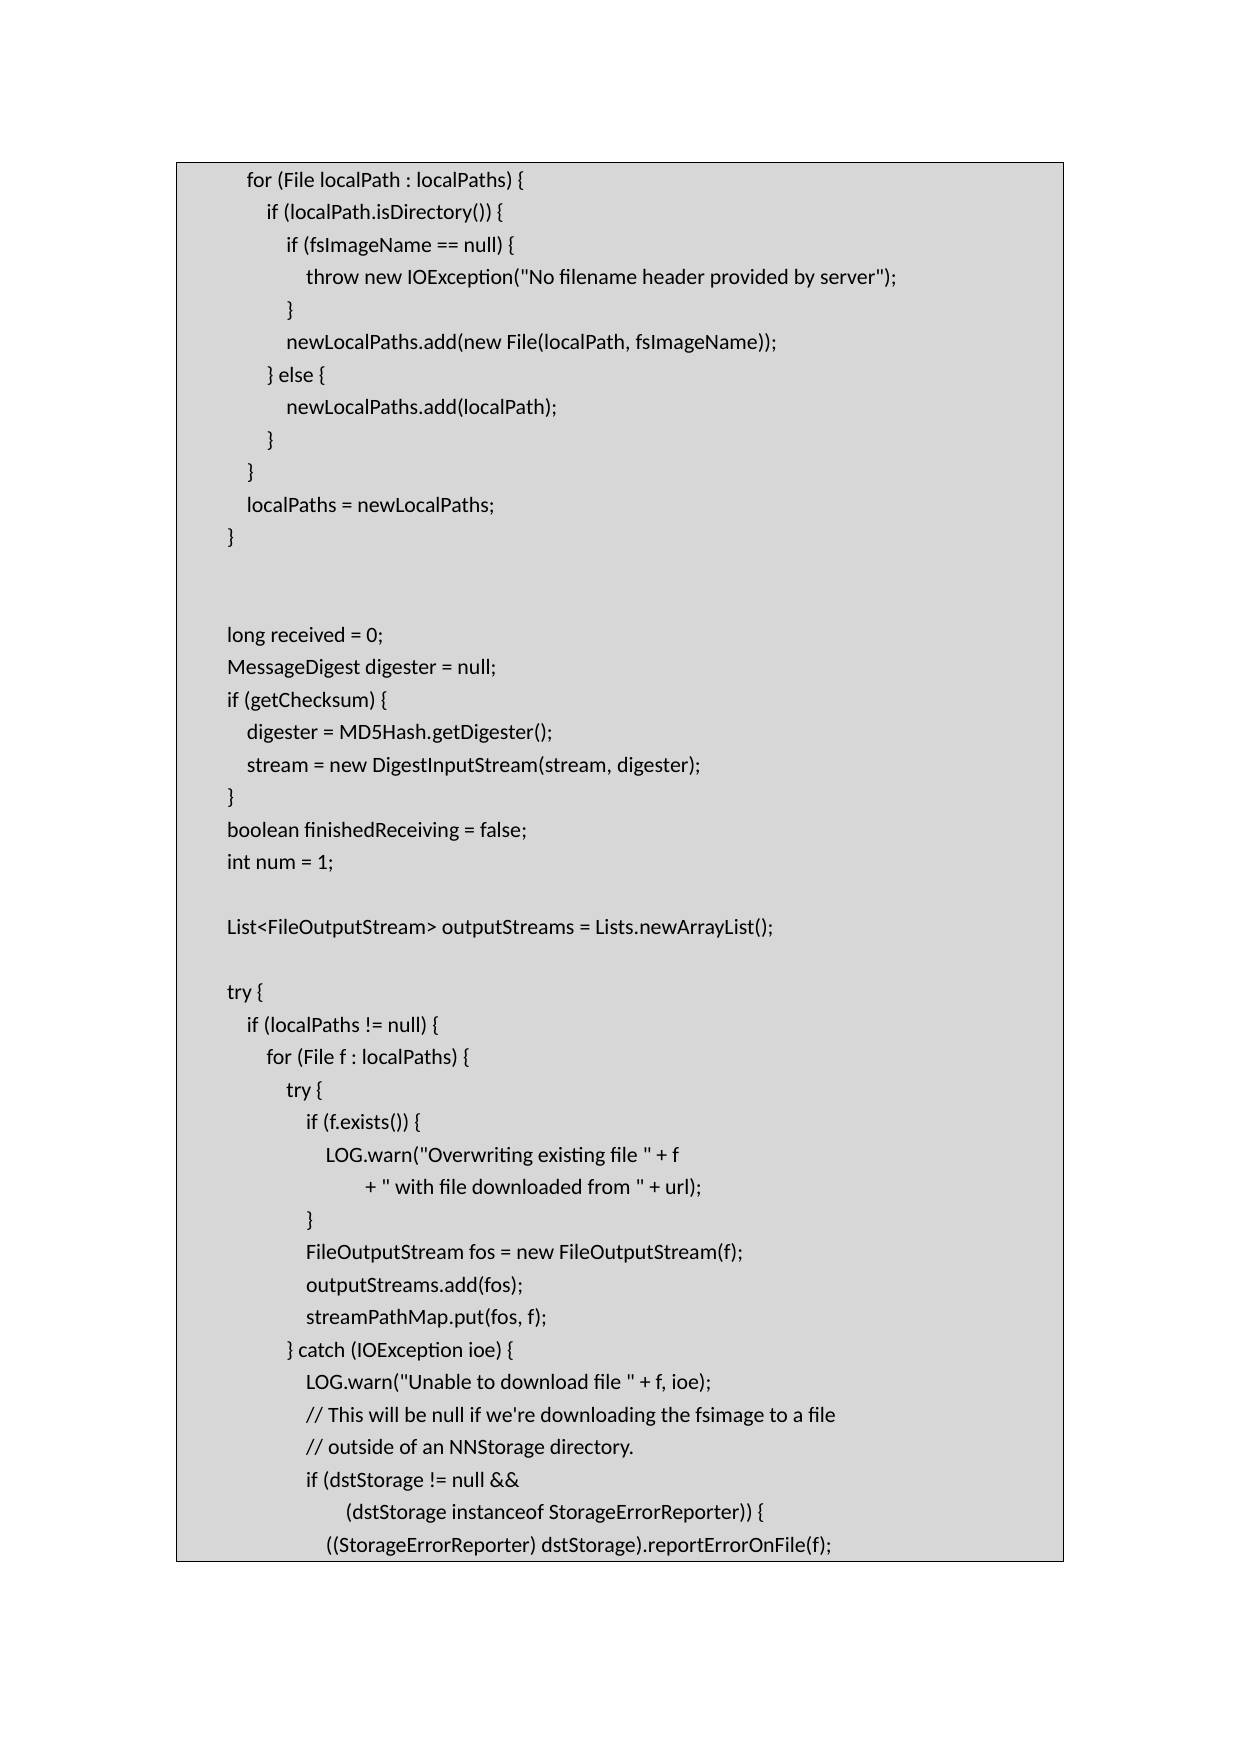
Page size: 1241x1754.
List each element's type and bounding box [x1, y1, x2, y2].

table_header [177, 163, 1063, 1561]
